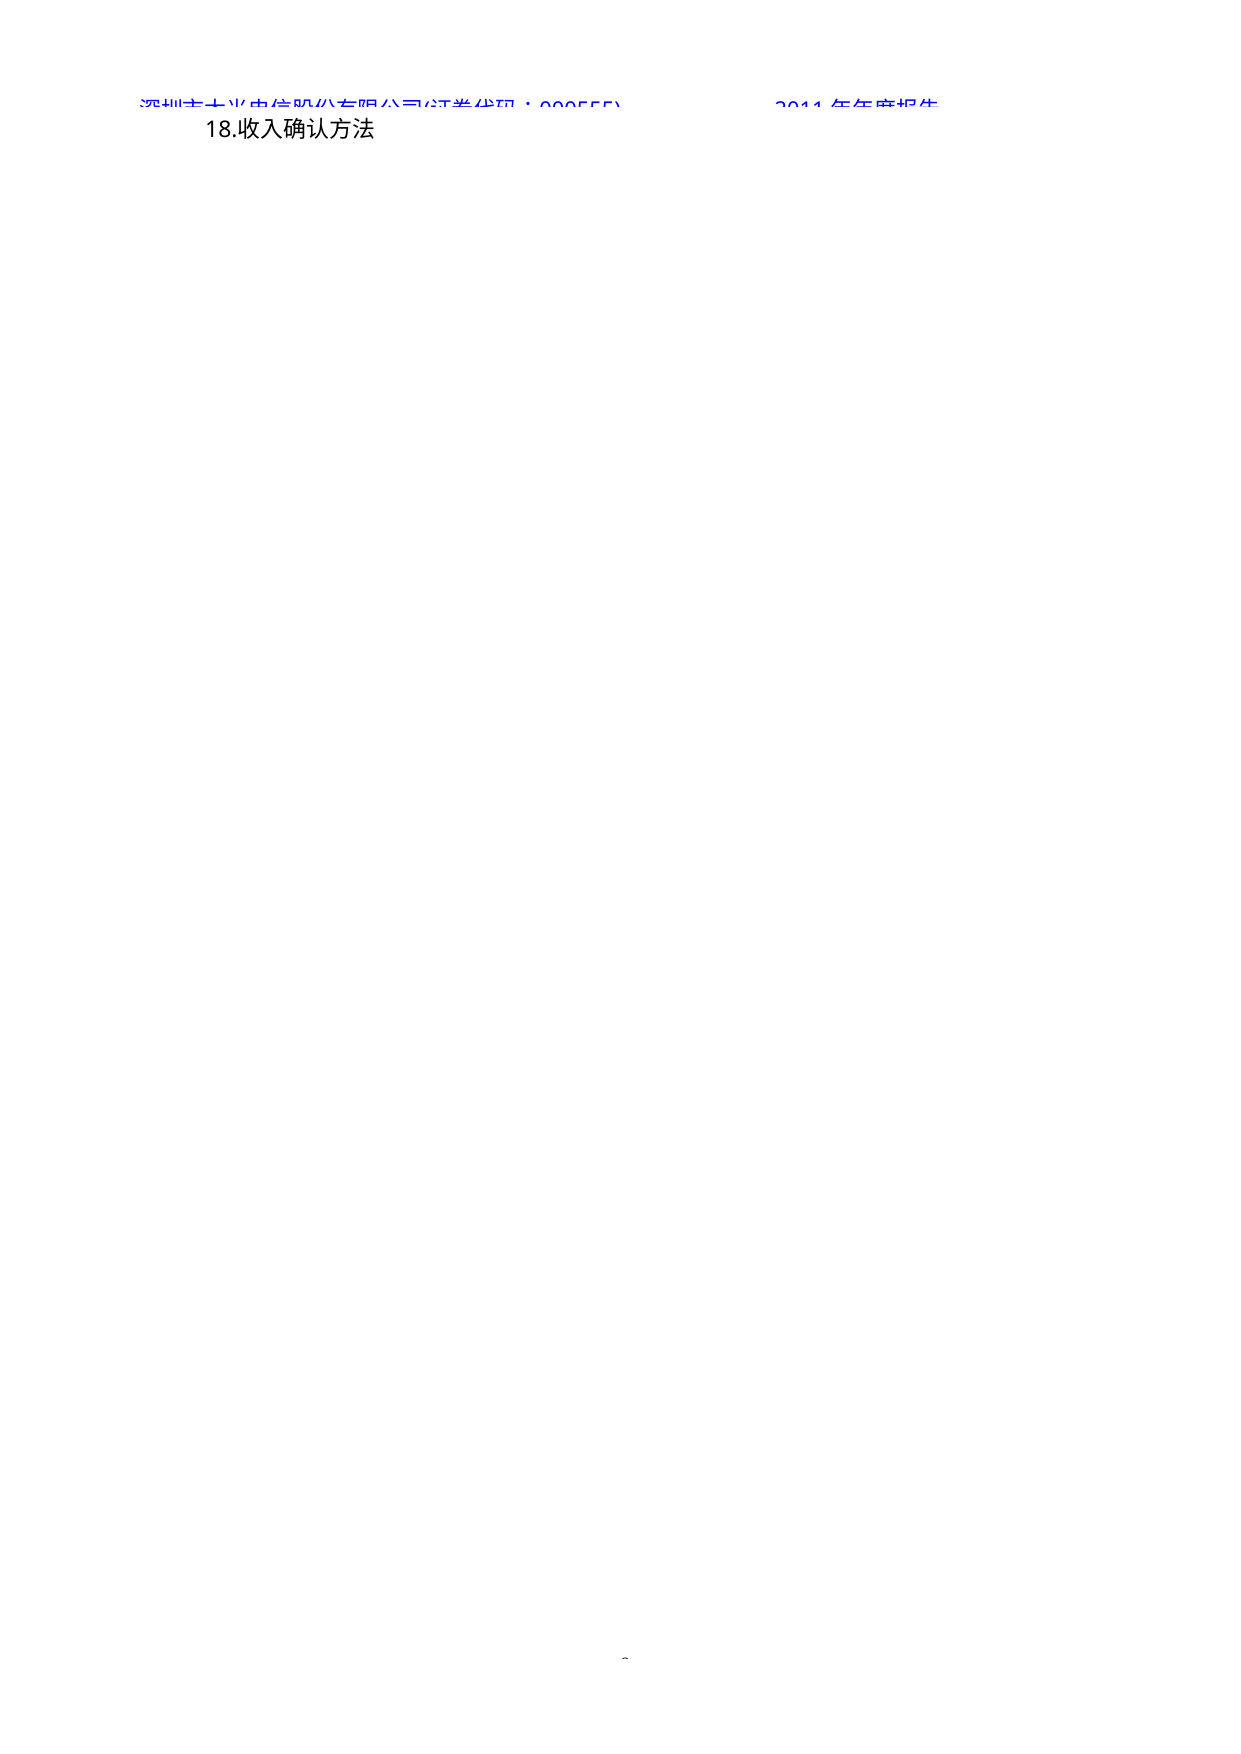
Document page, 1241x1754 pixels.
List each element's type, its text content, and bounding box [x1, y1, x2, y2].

text 18.收入确认方法 [205, 112, 1121, 144]
